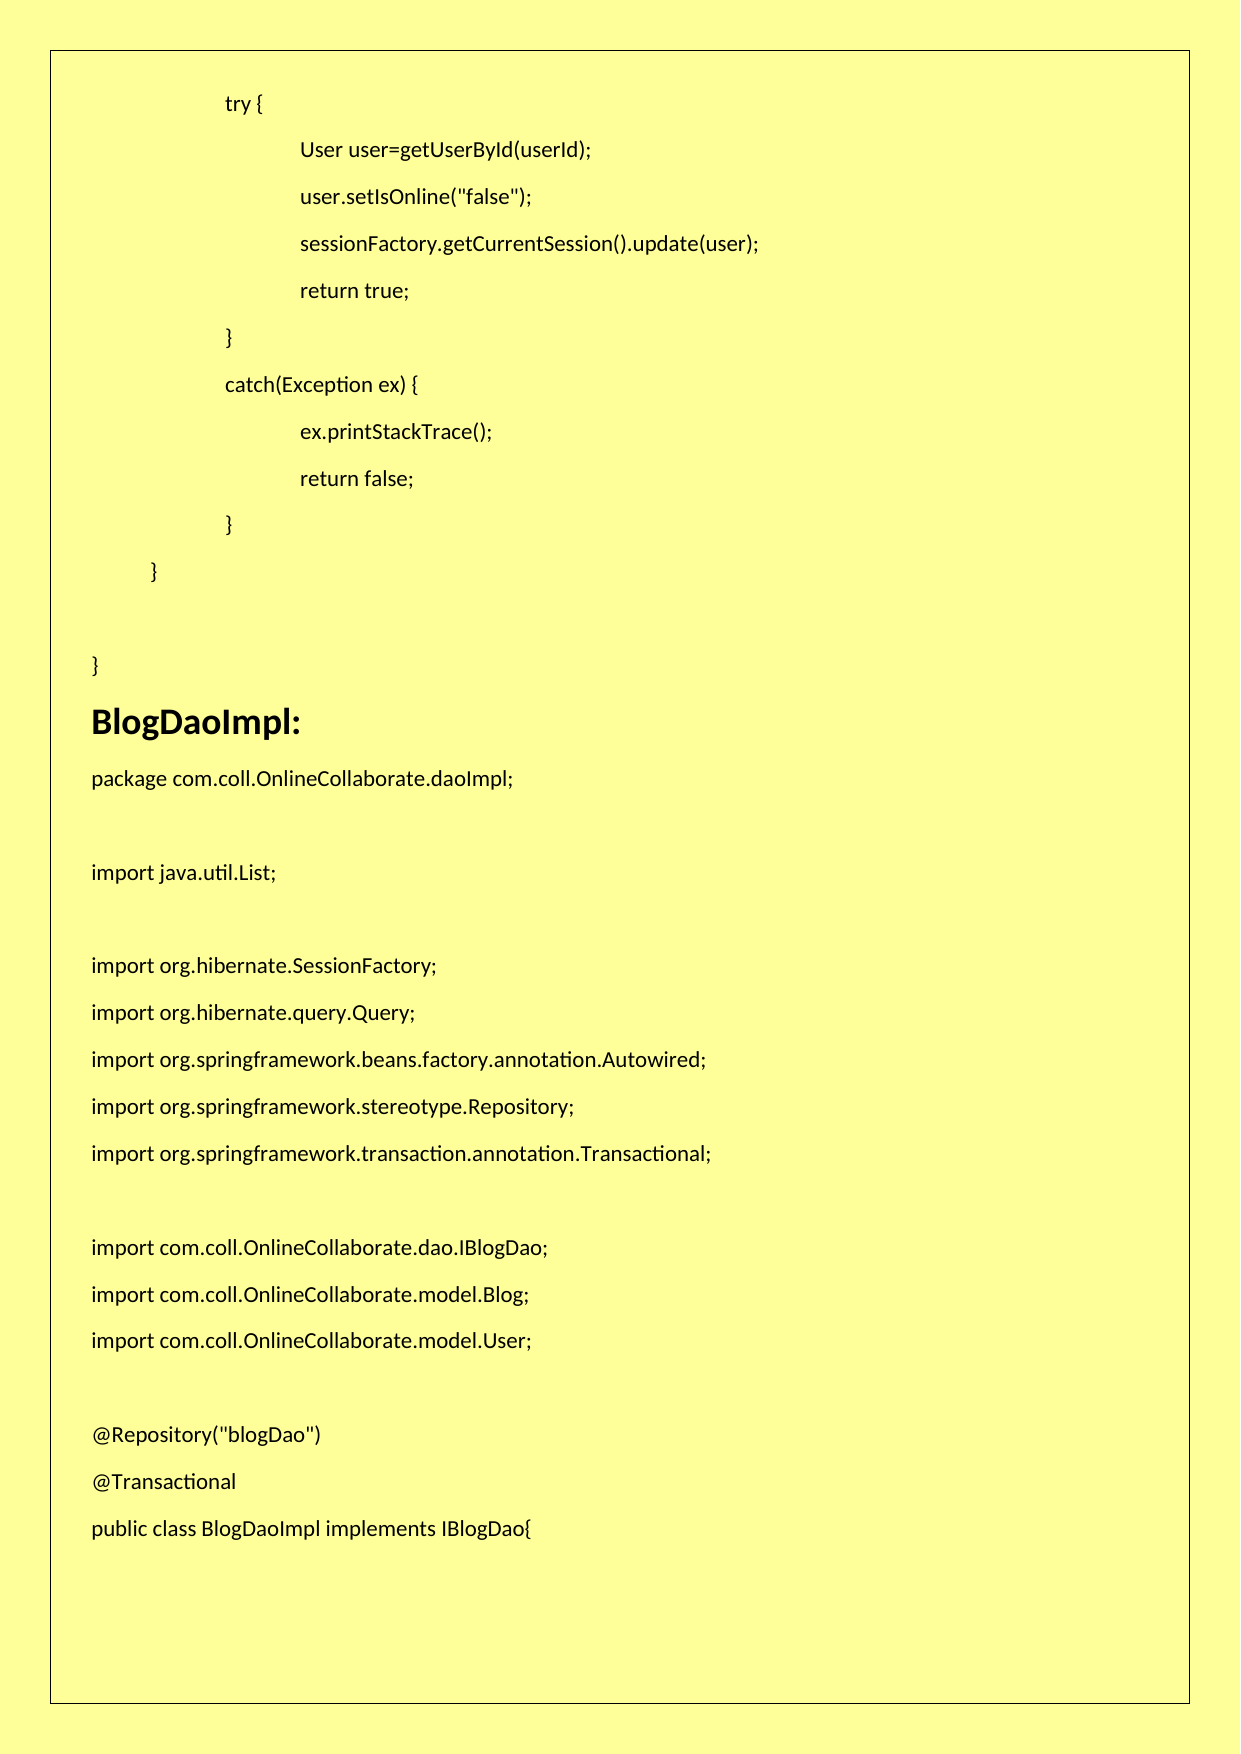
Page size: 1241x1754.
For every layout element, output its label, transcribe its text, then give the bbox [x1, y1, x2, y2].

text return true; [91, 276, 1154, 304]
text ex.printStackTrace(); [91, 417, 1154, 445]
text User user=getUserById(userId); [91, 136, 1154, 163]
text import org.hibernate.SessionFactory; [91, 952, 1154, 980]
text import com.coll.OnlineCollaborate.model.Blog; [91, 1280, 1154, 1308]
text catch(Exception ex) { [91, 370, 1154, 398]
text return false; [91, 464, 1154, 492]
text import org.springframework.beans.factory.annotation.Autowired; [91, 1045, 1154, 1073]
text import org.springframework.stereotype.Repository; [91, 1092, 1154, 1120]
text import com.coll.OnlineCollaborate.model.User; [91, 1327, 1154, 1355]
text import java.util.List; [91, 858, 1154, 886]
text @Repository("blogDao") [91, 1420, 1154, 1448]
text BlogDaoImpl: [91, 698, 1154, 744]
text user.setIsOnline("false"); [91, 182, 1154, 210]
text public class BlogDaoImpl implements IBlogDao{ [91, 1514, 1154, 1542]
text } [91, 511, 1154, 538]
text import com.coll.OnlineCollaborate.dao.IBlogDao; [91, 1233, 1154, 1261]
text } [91, 651, 1154, 679]
text } [91, 323, 1154, 351]
text package com.coll.OnlineCollaborate.daoImpl; [91, 764, 1154, 792]
text } [91, 557, 1154, 585]
text import org.springframework.transaction.annotation.Transactional; [91, 1139, 1154, 1167]
text try { [91, 89, 1154, 117]
text import org.hibernate.query.Query; [91, 998, 1154, 1027]
text sessionFactory.getCurrentSession().update(user); [91, 229, 1154, 257]
text @Transactional [91, 1467, 1154, 1495]
